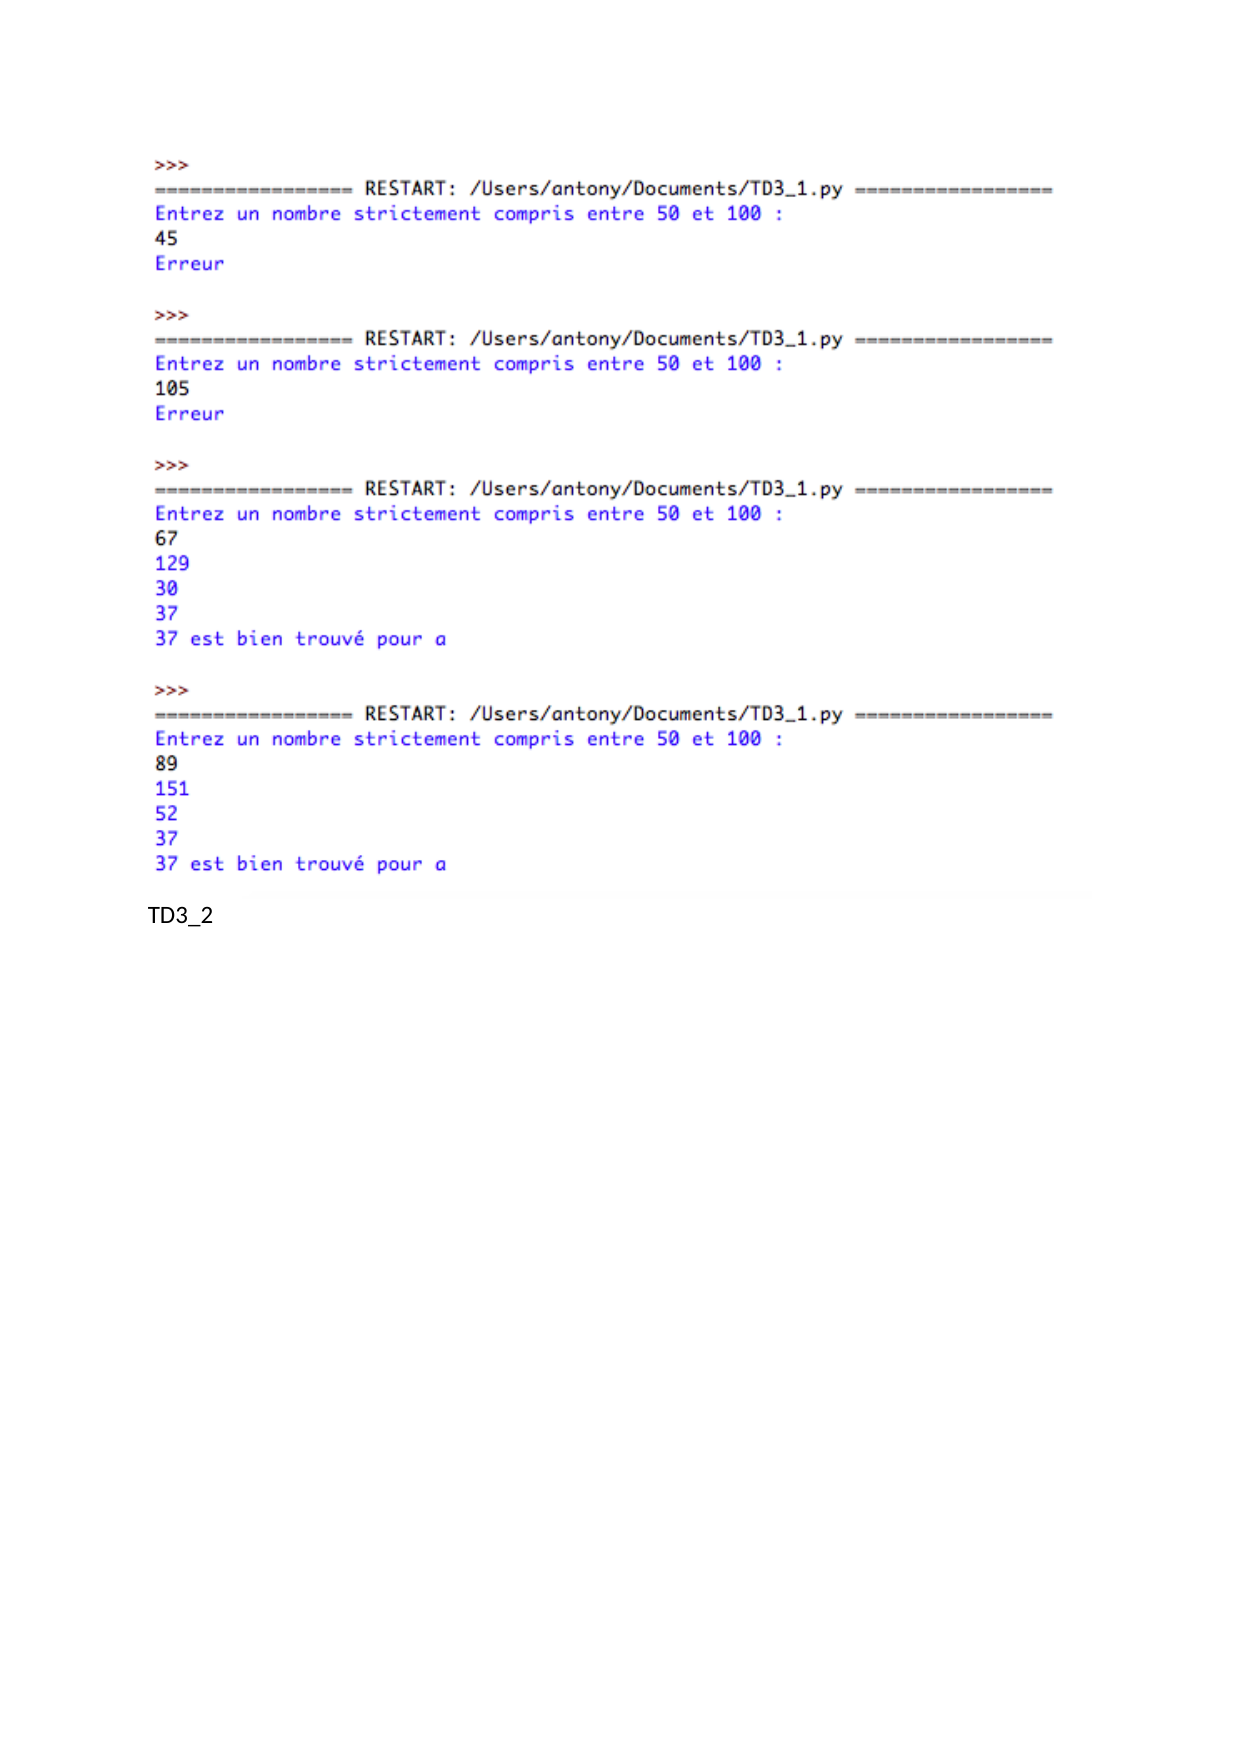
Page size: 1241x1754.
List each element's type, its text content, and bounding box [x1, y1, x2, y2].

text TD3_2 [148, 899, 1093, 929]
picture [147, 147, 1092, 899]
